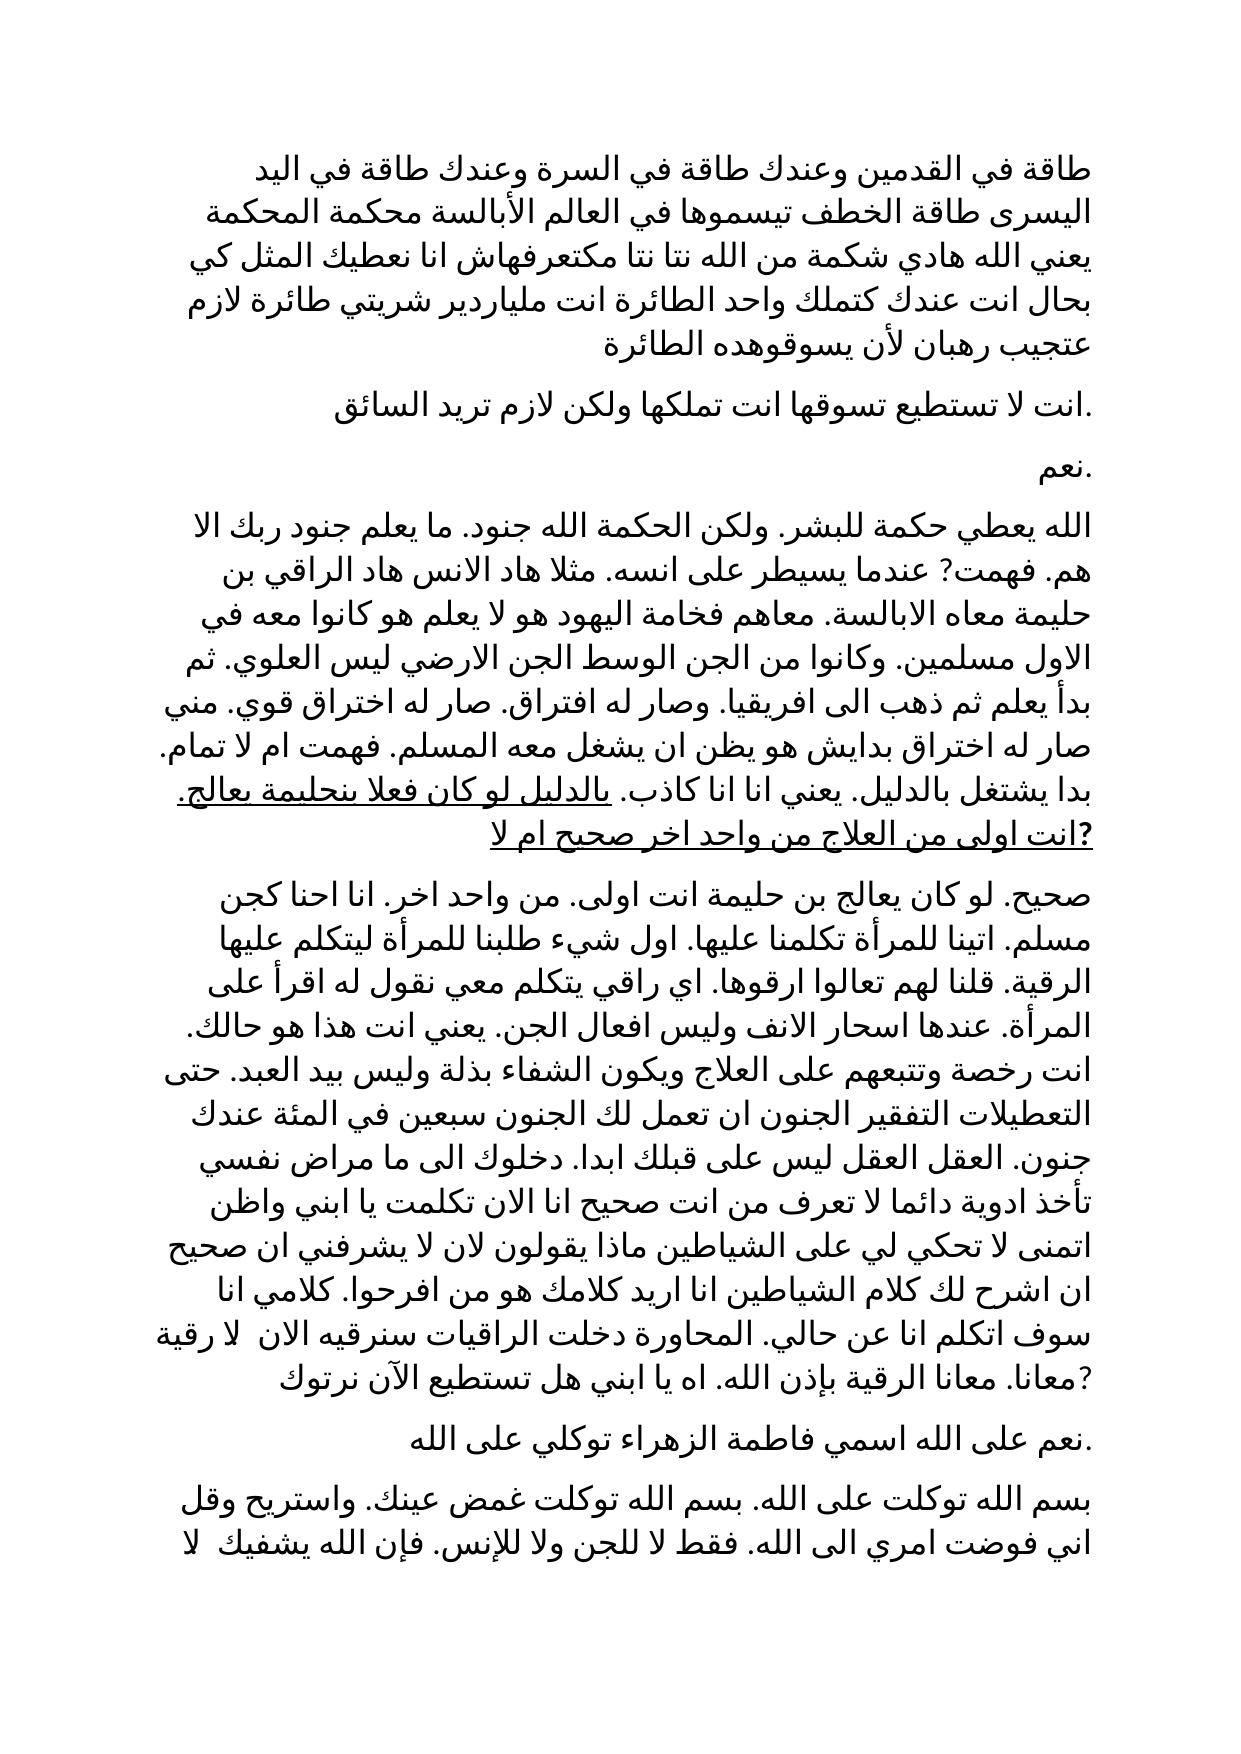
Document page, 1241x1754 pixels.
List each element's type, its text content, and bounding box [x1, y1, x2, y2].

text صحيح. لو كان يعالج بن حليمة انت اولى. من واحد اخر. انا احنا كجن مسلم. اتينا للمرأة تكلمنا عليها. اول شيء طلبنا للمرأة ليتكلم عليها الرقية. قلنا لهم تعالوا ارقوها. اي راقي يتكلم معي نقول له اقرأ على المرأة. عندها اسحار الانف وليس افعال الجن. يعني انت هذا هو حالك. انت رخصة وتتبعهم على العلاج ويكون الشفاء بذلة وليس بيد العبد. حتى التعطيلات التفقير الجنون ان تعمل لك الجنون سبعين في المئة عندك جنون. العقل العقل ليس على قبلك ابدا. دخلوك الى ما مراض نفسي تأخذ ادوية دائما لا تعرف من انت صحيح انا الان تكلمت يا ابني واظن اتمنى لا تحكي لي على الشياطين ماذا يقولون لان لا يشرفني ان صحيح ان اشرح لك كلام الشياطين انا اريد كلامك هو من افرحوا. كلامي انا سوف اتكلم انا عن حالي. المحاورة دخلت الراقيات سنرقيه الان. لا رقية معانا. معانا الرقية بإذن الله. اه يا ابني هل تستطيع الآن نرتوك? [148, 874, 1093, 1398]
text انت لا تستطيع تسوقها انت تملكها ولكن لازم تريد السائق. [148, 384, 1093, 425]
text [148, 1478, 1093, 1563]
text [148, 148, 1093, 364]
text نعم على الله اسمي فاطمة الزهراء توكلي على الله. [148, 1418, 1093, 1458]
text الله يعطي حكمة للبشر. ولكن الحكمة الله جنود. ما يعلم جنود ربك الا هم. فهمت? عندما يسيطر على انسه. مثلا هاد الانس هاد الراقي بن حليمة معاه الابالسة. معاهم فخامة اليهود هو لا يعلم هو كانوا معه في الاول مسلمين. وكانوا من الجن الوسط الجن الارضي ليس العلوي. ثم بدأ يعلم ثم ذهب الى افريقيا. وصار له افتراق. صار له اختراق قوي. مني صار له اختراق بدايش هو يظن ان يشغل معه المسلم. فهمت ام لا تمام. بدا يشتغل بالدليل. يعني انا انا كاذب. بالدليل لو كان فعلا بنحليمة يعالج. انت اولى من العلاج من واحد اخر صحيح ام لا? [148, 505, 1093, 854]
text نعم. [148, 445, 1093, 485]
